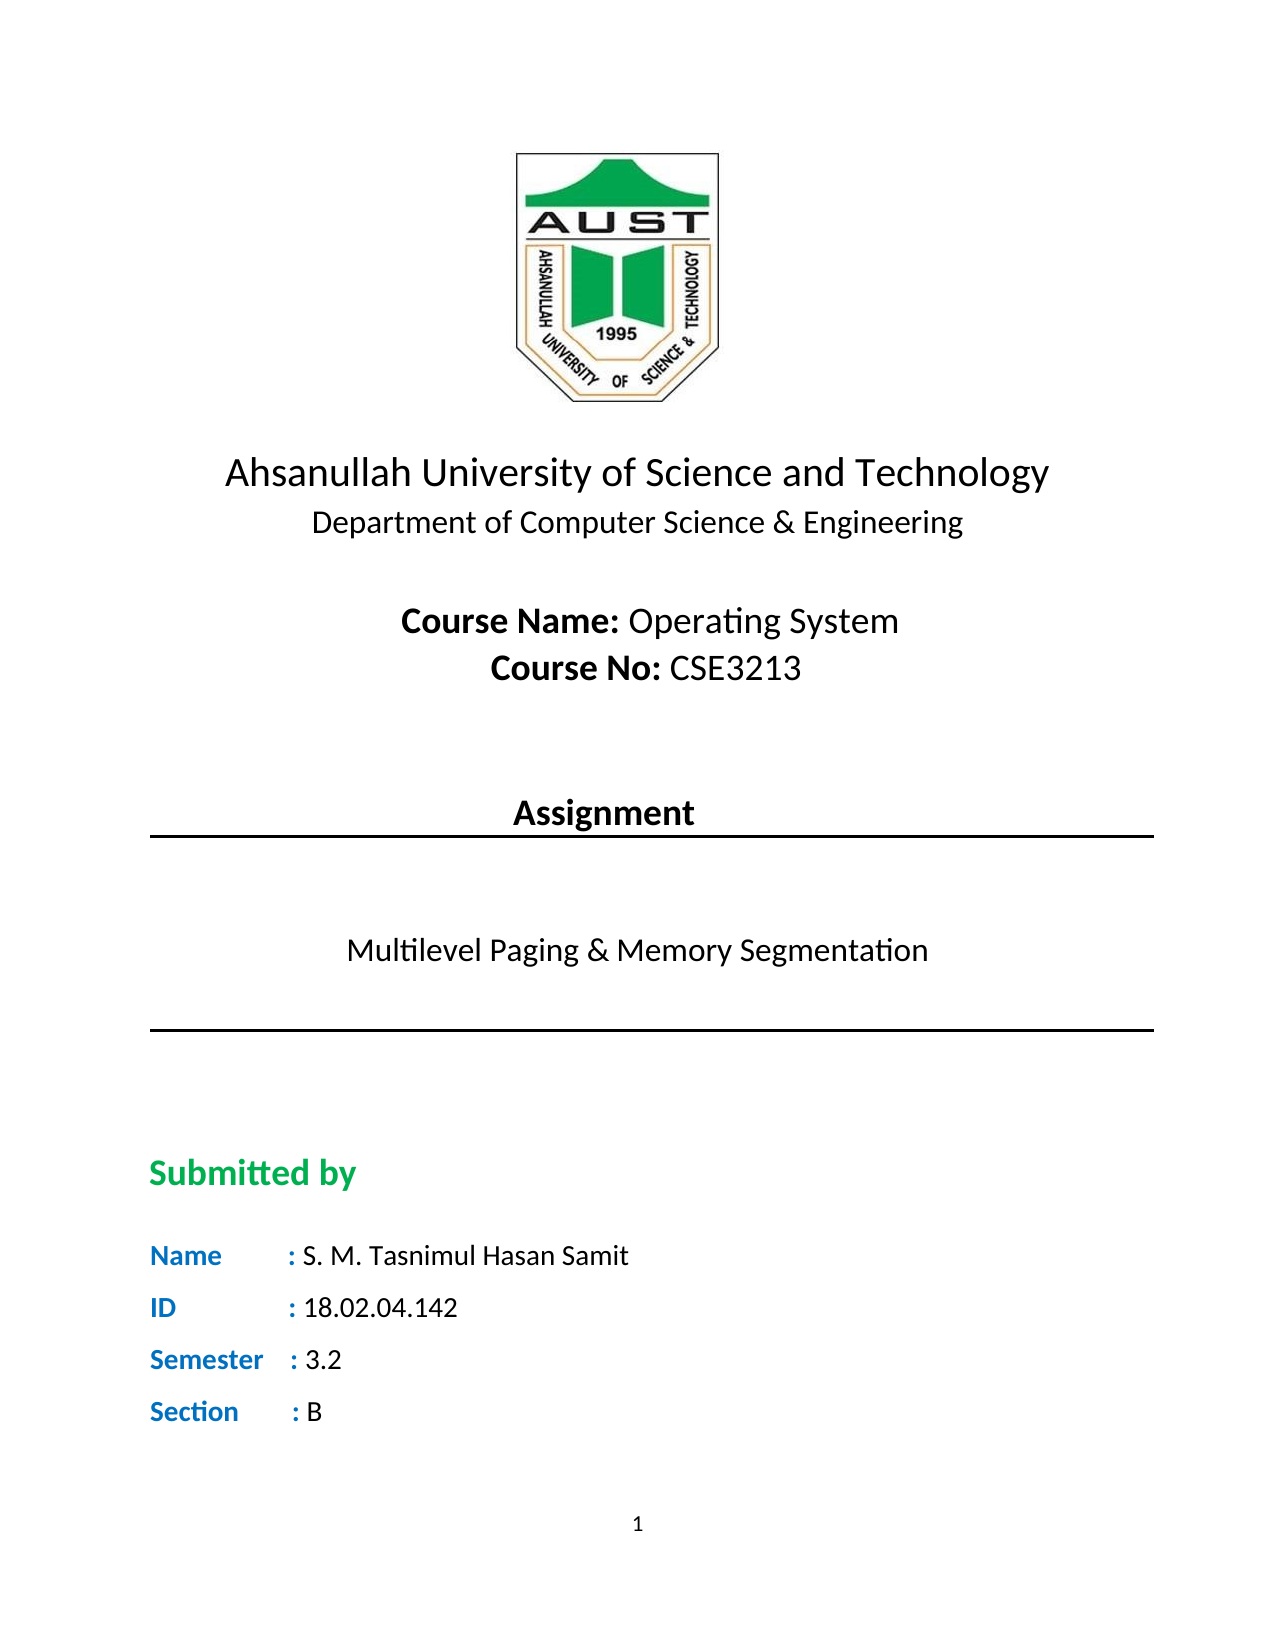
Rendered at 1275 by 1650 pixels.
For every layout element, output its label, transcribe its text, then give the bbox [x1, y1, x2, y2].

text Department of Computer Science & Engineering [150, 501, 1125, 542]
text Ahsanullah University of Science and Technology [225, 446, 1125, 497]
text Course Name: Operating System [150, 597, 1125, 643]
subtitle Submitted by [149, 1149, 1047, 1194]
text Multilevel Paging & Memory Segmentation [150, 929, 1125, 970]
text ID : 18.02.04.142 [150, 1289, 1125, 1325]
text Section : B [150, 1393, 1125, 1428]
text Course No: CSE3213 [150, 644, 1125, 690]
text Name : S. M. Tasnimul Hasan Samit [150, 1237, 1125, 1273]
text Semester : 3.2 [150, 1341, 1125, 1377]
picture [510, 150, 724, 405]
subtitle Assignment [161, 789, 1047, 835]
